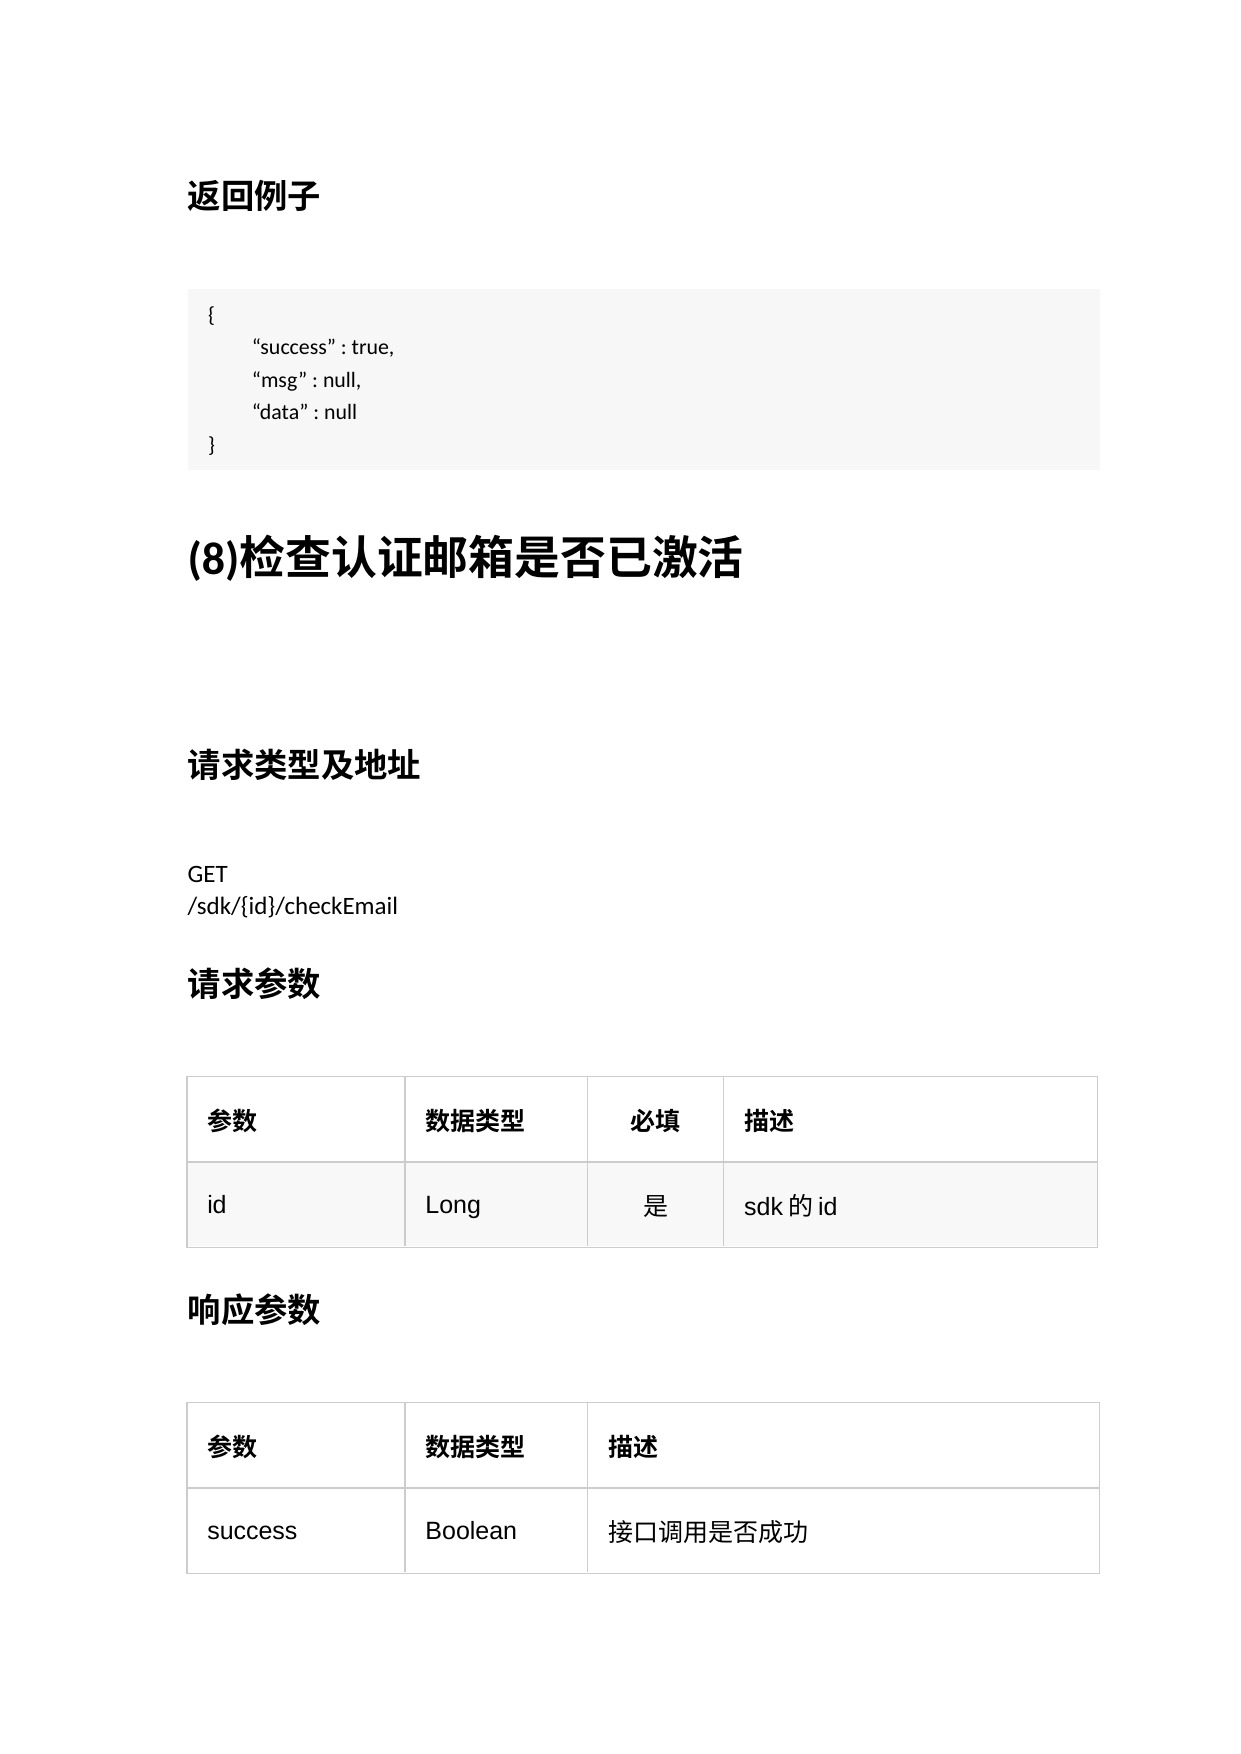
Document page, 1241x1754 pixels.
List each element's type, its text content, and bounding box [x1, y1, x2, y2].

table_header 描述 [588, 1403, 1099, 1487]
table_header 数据类型 [406, 1403, 587, 1487]
table_cell 接口调用是否成功 [588, 1489, 1099, 1572]
table_cell 是 [588, 1163, 723, 1246]
subtitle 请求参数 [187, 949, 1053, 1014]
text GET [187, 857, 1053, 889]
table_header 参数 [188, 1077, 404, 1161]
subtitle 响应参数 [187, 1275, 1053, 1340]
table_header 参数 [188, 1403, 404, 1487]
subtitle (8)检查认证邮箱是否已激活 [187, 505, 1053, 603]
table_cell Boolean [406, 1489, 587, 1572]
subtitle 请求类型及地址 [187, 730, 1053, 795]
table_cell id [188, 1163, 404, 1246]
table_header 描述 [724, 1077, 1097, 1161]
subtitle 返回例子 [187, 162, 1053, 227]
table_cell success [188, 1489, 404, 1572]
table_header 必填 [588, 1077, 723, 1161]
table_cell sdk的id [724, 1163, 1097, 1246]
table_header 数据类型 [406, 1077, 587, 1161]
text /sdk/{id}/checkEmail [187, 889, 1053, 922]
table_header { “success” : true, “msg” : null, “data” : null } [188, 289, 1100, 470]
table_cell Long [406, 1163, 587, 1246]
